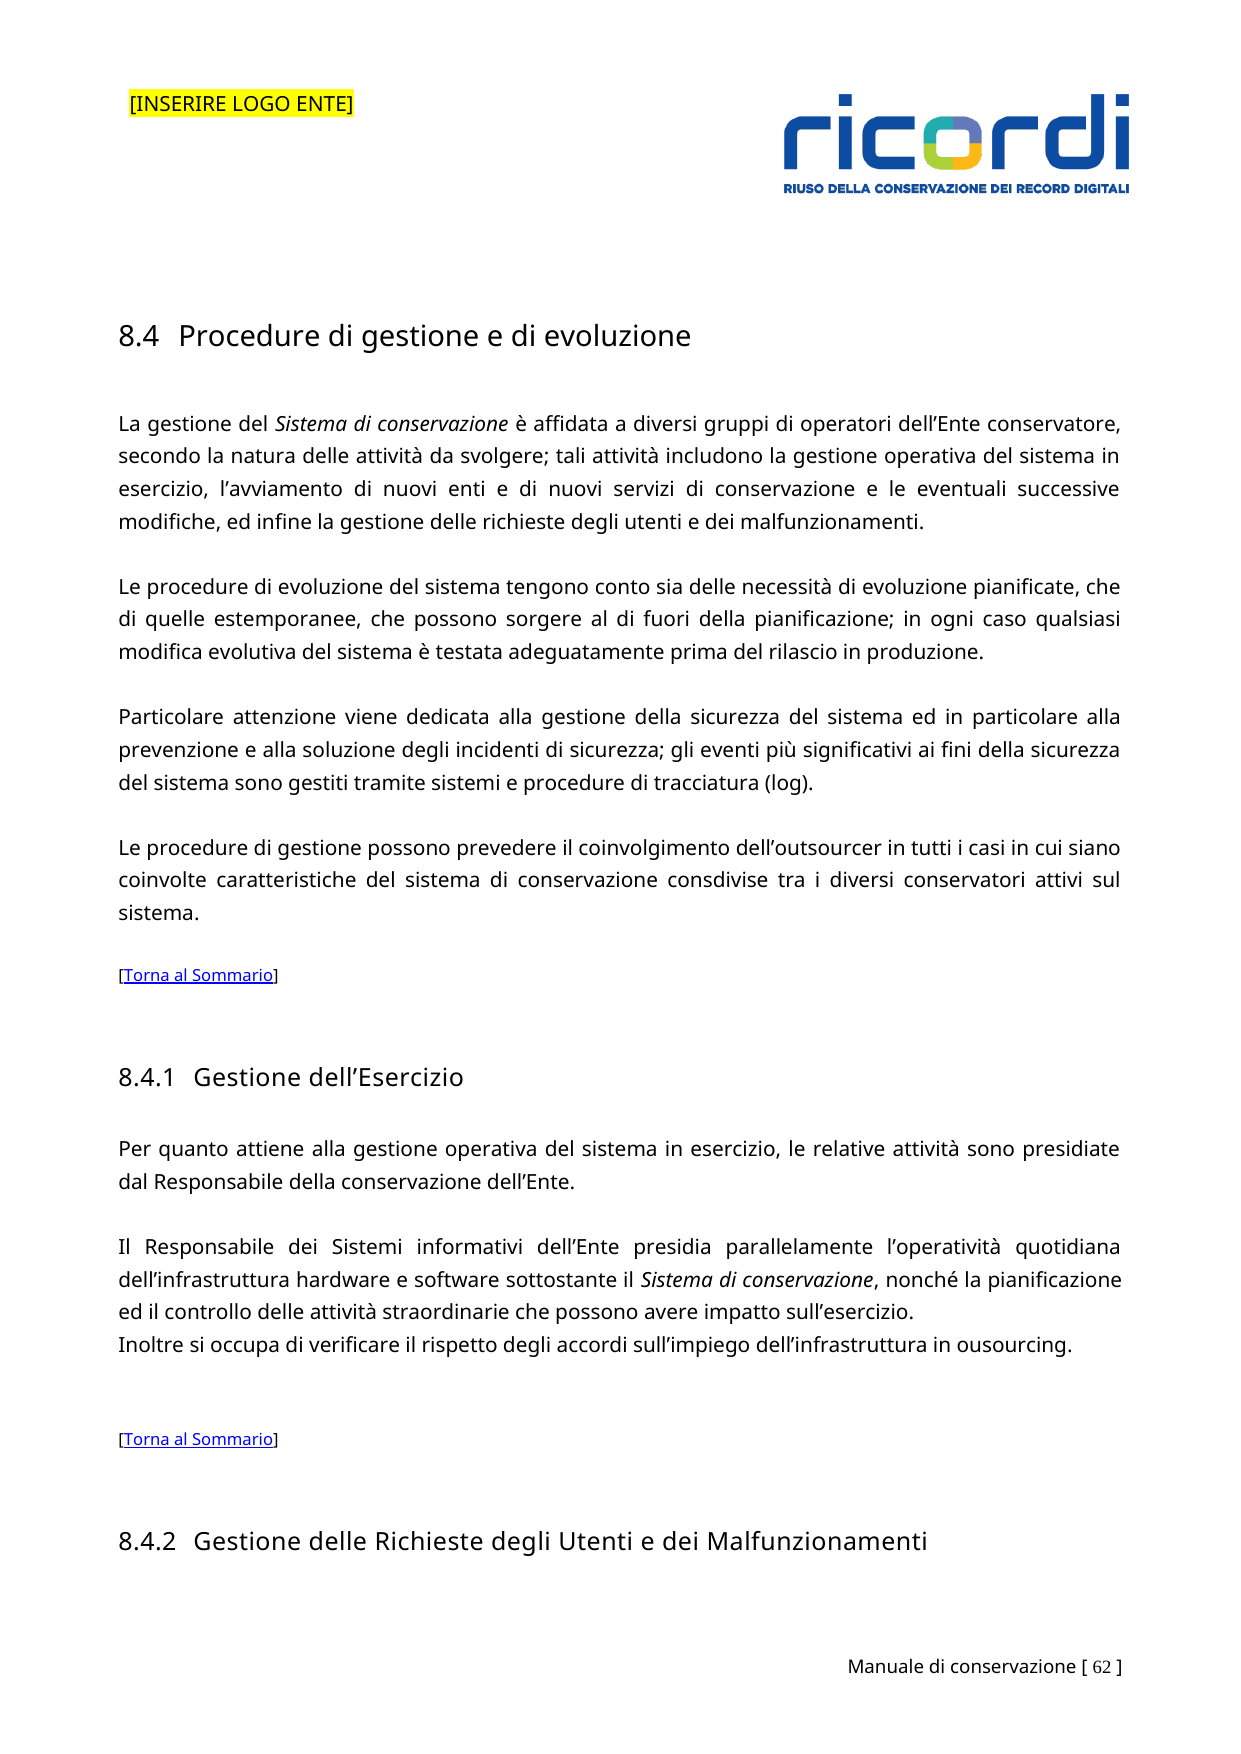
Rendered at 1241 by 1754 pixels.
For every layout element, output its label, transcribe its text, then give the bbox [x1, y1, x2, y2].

picture [778, 88, 1134, 199]
subtitle Procedure di gestione e di evoluzione [118, 315, 1122, 355]
text Le procedure di evoluzione del sistema tengono conto sia delle necessità di evoluzione pianificate, che di quelle estemporanee, che possono sorgere al di fuori della pianificazione; in ogni caso qualsiasi modifica evolutiva del sistema è testata adeguatamente prima del rilascio in produzione. [118, 572, 1122, 666]
text Inoltre si occupa di verificare il rispetto degli accordi sull’impiego dell’infrastruttura in ousourcing. [118, 1330, 1122, 1358]
text Il Responsabile dei Sistemi informativi dell’Ente presidia parallelamente l’operatività quotidiana dell’infrastruttura hardware e software sottostante il Sistema di conservazione, nonché la pianificazione ed il controllo delle attività straordinarie che possono avere impatto sull’esercizio. [118, 1232, 1122, 1326]
text Per quanto attiene alla gestione operativa del sistema in esercizio, le relative attività sono presidiate dal Responsabile della conservazione dell’Ente. [118, 1134, 1122, 1195]
text La gestione del Sistema di conservazione è affidata a diversi gruppi di operatori dell’Ente conservatore, secondo la natura delle attività da svolgere; tali attività includono la gestione operativa del sistema in esercizio, l’avviamento di nuovi enti e di nuovi servizi di conservazione e le eventuali successive modifiche, ed infine la gestione delle richieste degli utenti e dei malfunzionamenti. [118, 409, 1122, 535]
subtitle Gestione delle Richieste degli Utenti e dei Malfunzionamenti [118, 1524, 1122, 1558]
text [Torna al Sommario] [118, 1428, 1122, 1450]
text [Torna al Sommario] [118, 963, 1122, 986]
text Le procedure di gestione possono prevedere il coinvolgimento dell’outsourcer in tutti i casi in cui siano coinvolte caratteristiche del sistema di conservazione consdivise tra i diversi conservatori attivi sul sistema. [118, 833, 1122, 926]
subtitle Gestione dell’Esercizio [118, 1059, 1122, 1093]
text Particolare attenzione viene dedicata alla gestione della sicurezza del sistema ed in particolare alla prevenzione e alla soluzione degli incidenti di sicurezza; gli eventi più significativi ai fini della sicurezza del sistema sono gestiti tramite sistemi e procedure di tracciatura (log). [118, 702, 1122, 796]
